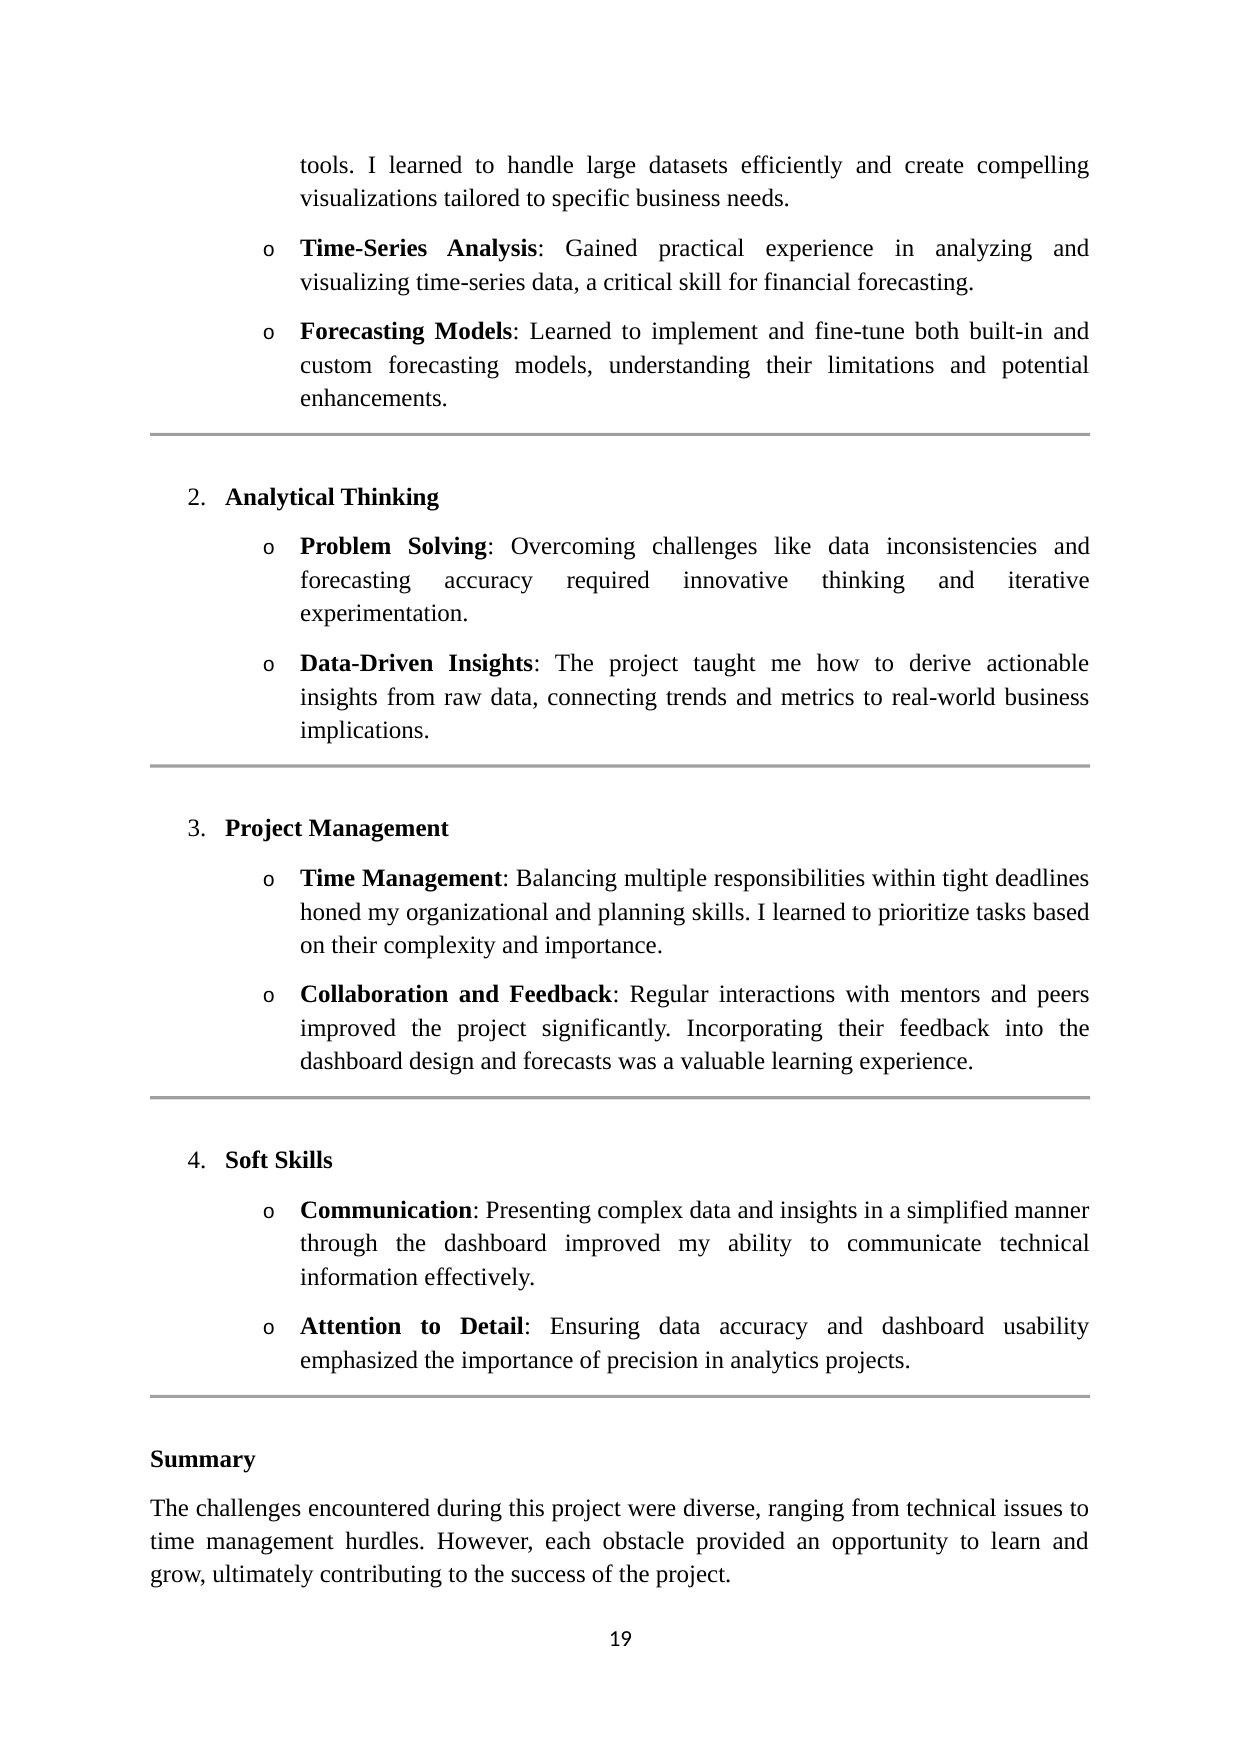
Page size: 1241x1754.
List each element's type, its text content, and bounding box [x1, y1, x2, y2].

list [262, 150, 1090, 212]
list Project Management [187, 813, 1090, 842]
list Time Management: Balancing multiple responsibilities within tight deadlines honed my organizational and planning skills. I learned to prioritize tasks based on their complexity and importance. [262, 863, 1090, 959]
list Time-Series Analysis: Gained practical experience in analyzing and visualizing time-series data, a critical skill for financial forecasting. [262, 233, 1090, 295]
text The challenges encountered during this project were diverse, ranging from technical issues to time management hurdles. However, each obstacle provided an opportunity to learn and grow, ultimately contributing to the success of the project. [150, 1493, 1090, 1588]
list Attention to Detail: Ensuring data accuracy and dashboard usability emphasized the importance of precision in analytics projects. [262, 1311, 1090, 1374]
list Communication: Presenting complex data and insights in a simplified manner through the dashboard improved my ability to communicate technical information effectively. [262, 1195, 1090, 1290]
list Analytical Thinking [187, 482, 1090, 510]
list Soft Skills [187, 1145, 1090, 1174]
list Forecasting Models: Learned to implement and fine-tune both built-in and custom forecasting models, understanding their limitations and potential enhancements. [262, 316, 1090, 412]
text Summary [150, 1444, 1090, 1472]
list Collaboration and Feedback: Regular interactions with mentors and peers improved the project significantly. Incorporating their feedback into the dashboard design and forecasts was a valuable learning experience. [262, 979, 1090, 1075]
list Data-Driven Insights: The project taught me how to derive actionable insights from raw data, connecting trends and metrics to real-world business implications. [262, 648, 1090, 743]
list Problem Solving: Overcoming challenges like data inconsistencies and forecasting accuracy required innovative thinking and iterative experimentation. [262, 531, 1090, 627]
